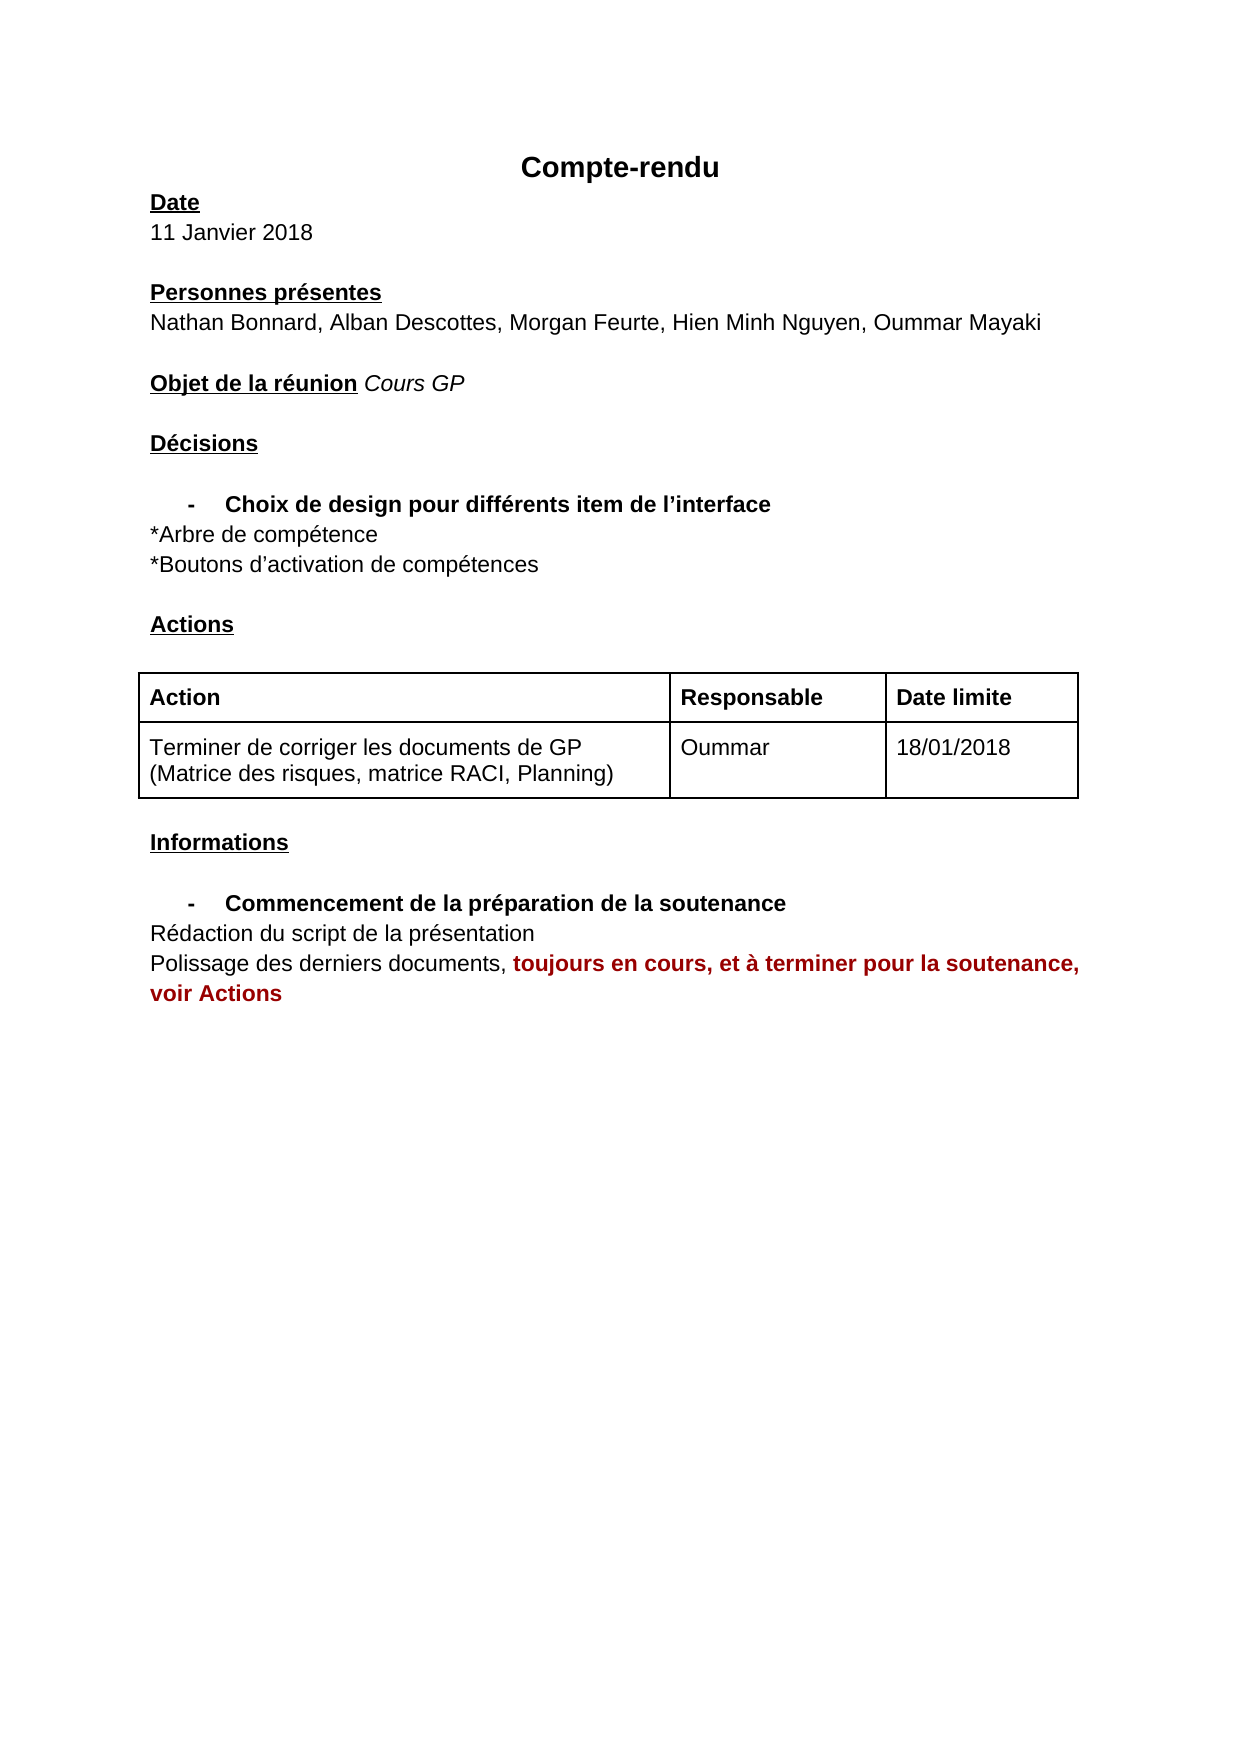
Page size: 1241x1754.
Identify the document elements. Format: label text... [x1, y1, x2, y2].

text Informations [150, 829, 1090, 855]
table_header Responsable [671, 674, 885, 721]
text Actions [150, 611, 1090, 638]
text *Boutons d’activation de compétences [150, 551, 1090, 577]
text *Arbre de compétence [150, 521, 1090, 547]
table_header Action [140, 674, 669, 721]
list Choix de design pour différents item de l’interface [187, 491, 1090, 517]
text Rédaction du script de la présentation [150, 920, 1090, 946]
text Décisions [150, 430, 1090, 457]
table_header Date limite [887, 674, 1077, 721]
table_cell Terminer de corriger les documents de GP (Matrice des risques, matrice RACI, Planning) [140, 723, 669, 797]
text Date [150, 188, 1090, 215]
list Commencement de la préparation de la soutenance [187, 889, 1090, 916]
text Personnes présentes [150, 279, 1090, 306]
text Polissage des derniers documents, toujours en cours, et à terminer pour la soutenance, voir Actions [150, 950, 1090, 1006]
text 11 Janvier 2018 [150, 219, 1090, 245]
table_cell 18/01/2018 [887, 723, 1077, 797]
text Objet de la réunion Cours GP [150, 370, 1090, 396]
text Compte-rendu [150, 150, 1090, 183]
text Nathan Bonnard, Alban Descottes, Morgan Feurte, Hien Minh Nguyen, Oummar Mayaki [150, 309, 1090, 336]
table_cell Oummar [671, 723, 885, 797]
